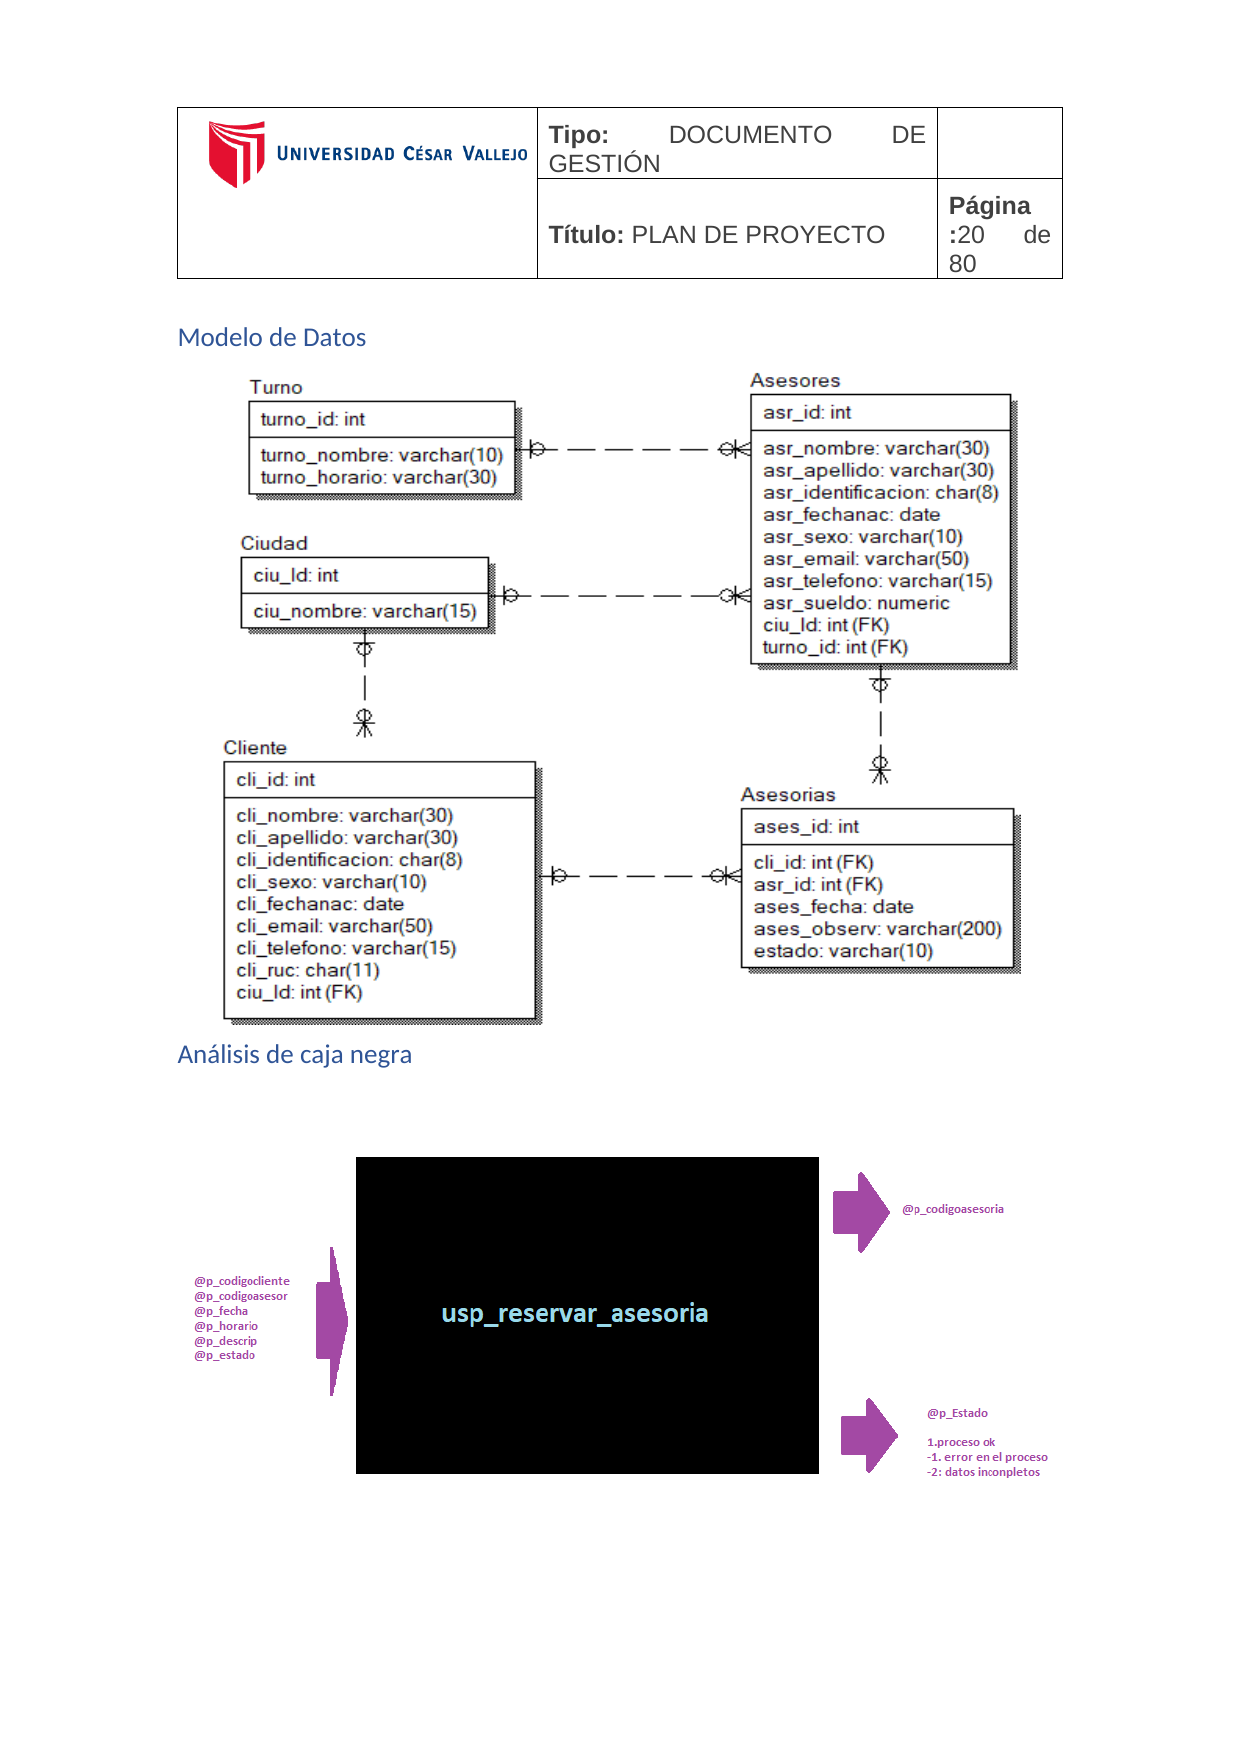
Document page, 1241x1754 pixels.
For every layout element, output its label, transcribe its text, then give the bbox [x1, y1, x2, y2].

subtitle Modelo de Datos [177, 320, 1063, 353]
picture [200, 108, 537, 198]
picture [219, 365, 1021, 1025]
subtitle Análisis de caja negra [177, 1037, 1063, 1070]
picture [177, 1082, 1063, 1528]
